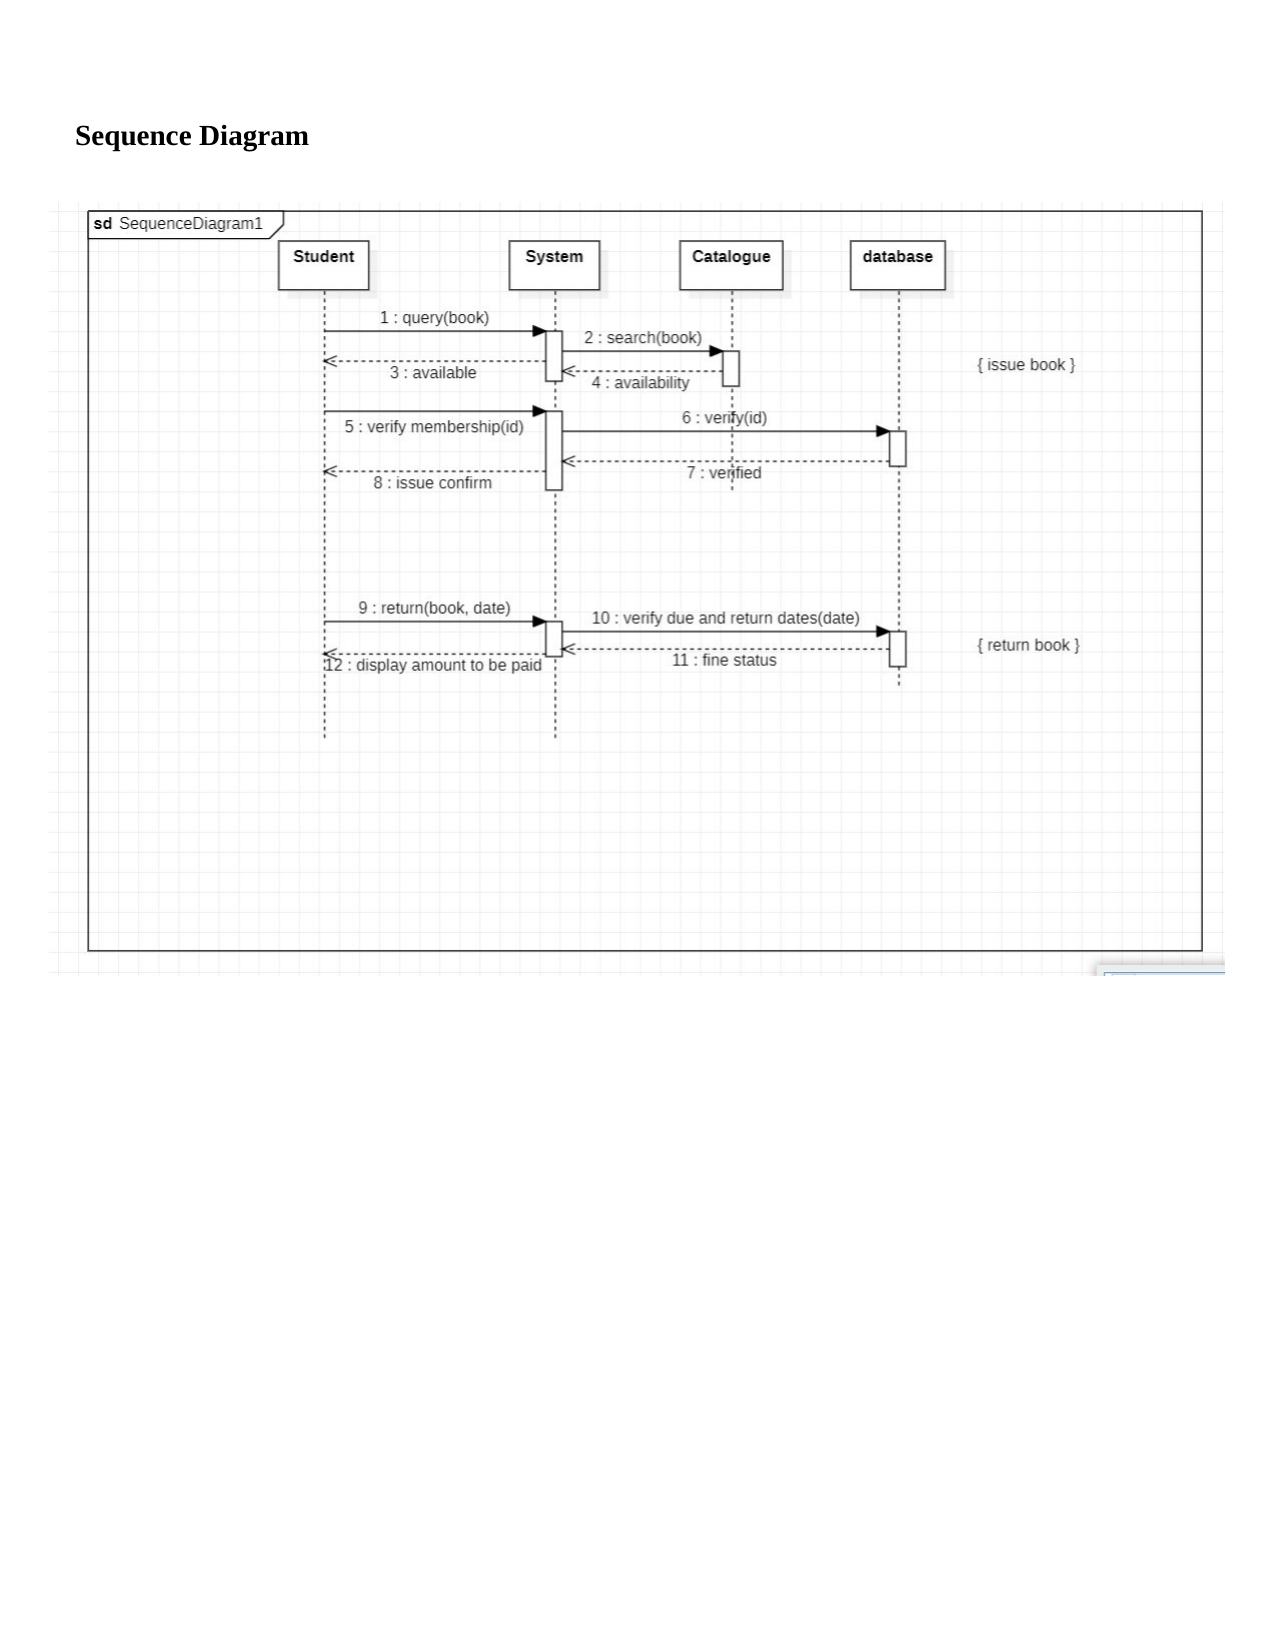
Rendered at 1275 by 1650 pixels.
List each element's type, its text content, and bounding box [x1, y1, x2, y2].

picture [48, 202, 1225, 976]
list Sequence Diagram [37, 118, 1275, 152]
